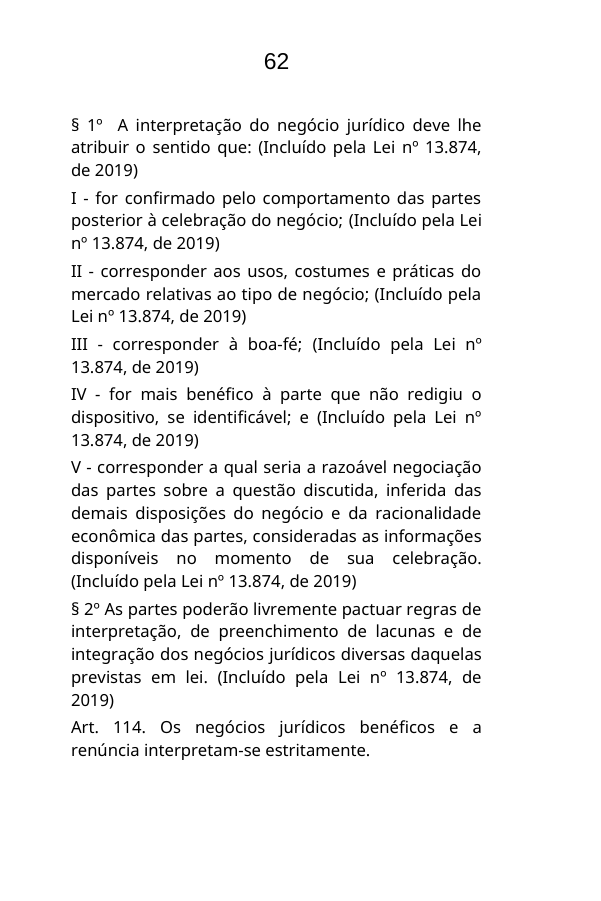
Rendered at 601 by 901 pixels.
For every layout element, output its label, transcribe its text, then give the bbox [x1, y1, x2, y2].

text § 1º A interpretação do negócio jurídico deve lhe atribuir o sentido que: (Incluído pela Lei nº 13.874, de 2019) [71, 113, 482, 181]
text V - corresponder a qual seria a razoável negociação das partes sobre a questão discutida, inferida das demais disposições do negócio e da racionalidade econômica das partes, consideradas as informações disponíveis no momento de sua celebração. (Incluído pela Lei nº 13.874, de 2019) [71, 456, 482, 592]
text Art. 114. Os negócios jurídicos benéficos e a renúncia interpretam-se estritamente. [71, 716, 482, 761]
text IV - for mais benéfico à parte que não redigiu o dispositivo, se identificável; e (Incluído pela Lei nº 13.874, de 2019) [71, 383, 482, 451]
text II - corresponder aos usos, costumes e práticas do mercado relativas ao tipo de negócio; (Incluído pela Lei nº 13.874, de 2019) [71, 259, 482, 327]
text I - for confirmado pelo comportamento das partes posterior à celebração do negócio; (Incluído pela Lei nº 13.874, de 2019) [71, 186, 482, 254]
text § 2º As partes poderão livremente pactuar regras de interpretação, de preenchimento de lacunas e de integração dos negócios jurídicos diversas daquelas previstas em lei. (Incluído pela Lei nº 13.874, de 2019) [71, 597, 482, 711]
text III - corresponder à boa-fé; (Incluído pela Lei nº 13.874, de 2019) [71, 332, 482, 378]
